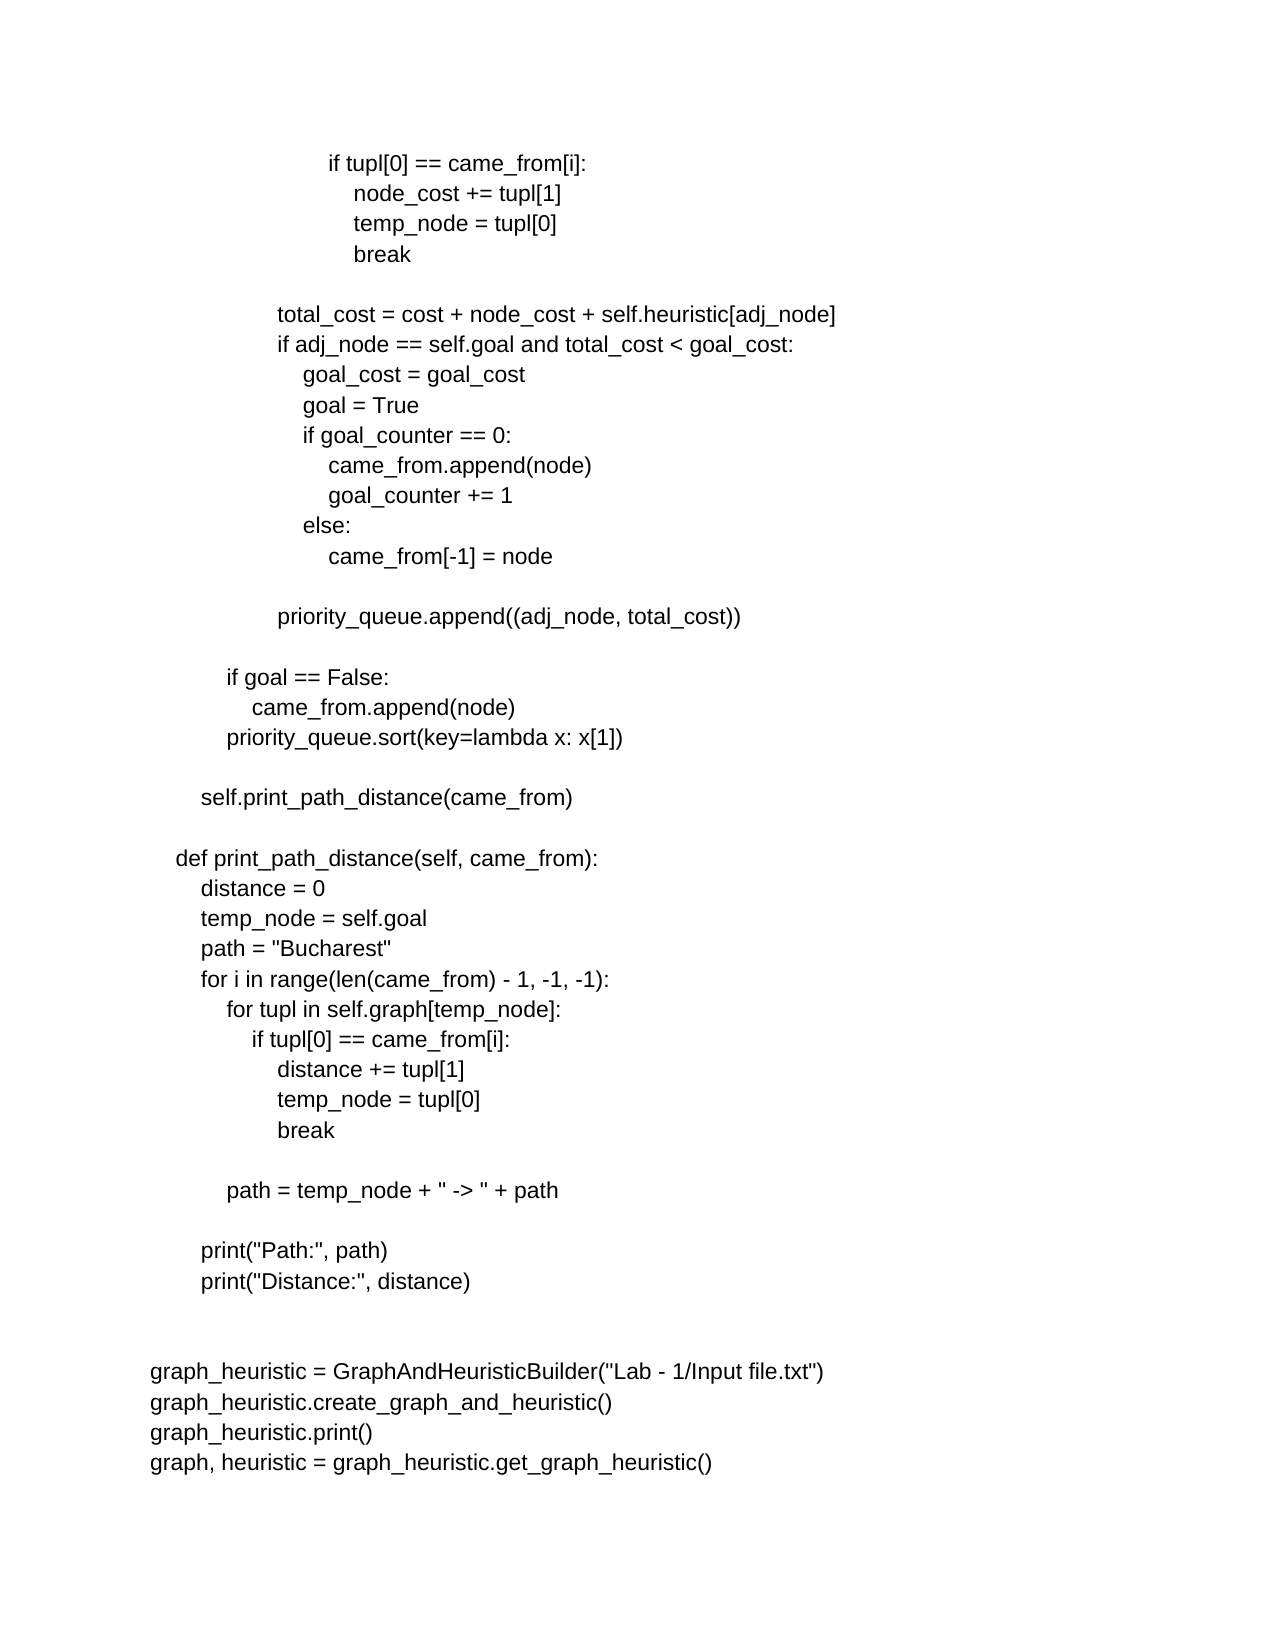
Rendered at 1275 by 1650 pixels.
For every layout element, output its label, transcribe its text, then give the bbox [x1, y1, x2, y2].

text if goal_counter == 0: [150, 422, 1125, 448]
text for tupl in self.graph[temp_node]: [150, 996, 1125, 1022]
text graph, heuristic = graph_heuristic.get_graph_heuristic() [150, 1449, 1125, 1475]
text graph_heuristic.print() [150, 1419, 1125, 1445]
text if goal == False: [150, 663, 1125, 690]
text goal = True [150, 392, 1125, 418]
text priority_queue.append((adj_node, total_cost)) [150, 603, 1125, 629]
text temp_node = self.goal [150, 905, 1125, 932]
text goal_counter += 1 [150, 482, 1125, 509]
text came_from.append(node) [150, 452, 1125, 478]
text print("Distance:", distance) [150, 1268, 1125, 1294]
text came_from[-1] = node [150, 543, 1125, 569]
text print("Path:", path) [150, 1237, 1125, 1264]
text def print_path_distance(self, came_from): [150, 845, 1125, 871]
text temp_node = tupl[0] [150, 1086, 1125, 1113]
text came_from.append(node) [150, 694, 1125, 720]
text for i in range(len(came_from) - 1, -1, -1): [150, 966, 1125, 992]
text if adj_node == self.goal and total_cost < goal_cost: [150, 331, 1125, 358]
text self.print_path_distance(came_from) [150, 784, 1125, 811]
text break [150, 1117, 1125, 1143]
text graph_heuristic = GraphAndHeuristicBuilder("Lab - 1/Input file.txt") [150, 1358, 1125, 1385]
text distance = 0 [150, 875, 1125, 901]
text total_cost = cost + node_cost + self.heuristic[adj_node] [150, 301, 1125, 327]
text if tupl[0] == came_from[i]: [150, 150, 1125, 176]
text else: [150, 512, 1125, 539]
text if tupl[0] == came_from[i]: [150, 1026, 1125, 1052]
text node_cost += tupl[1] [150, 180, 1125, 207]
text break [150, 241, 1125, 267]
text path = "Bucharest" [150, 935, 1125, 962]
text distance += tupl[1] [150, 1056, 1125, 1083]
text graph_heuristic.create_graph_and_heuristic() [150, 1388, 1125, 1415]
text goal_cost = goal_cost [150, 361, 1125, 388]
text path = temp_node + " -> " + path [150, 1177, 1125, 1203]
text temp_node = tupl[0] [150, 210, 1125, 237]
text priority_queue.sort(key=lambda x: x[1]) [150, 724, 1125, 750]
